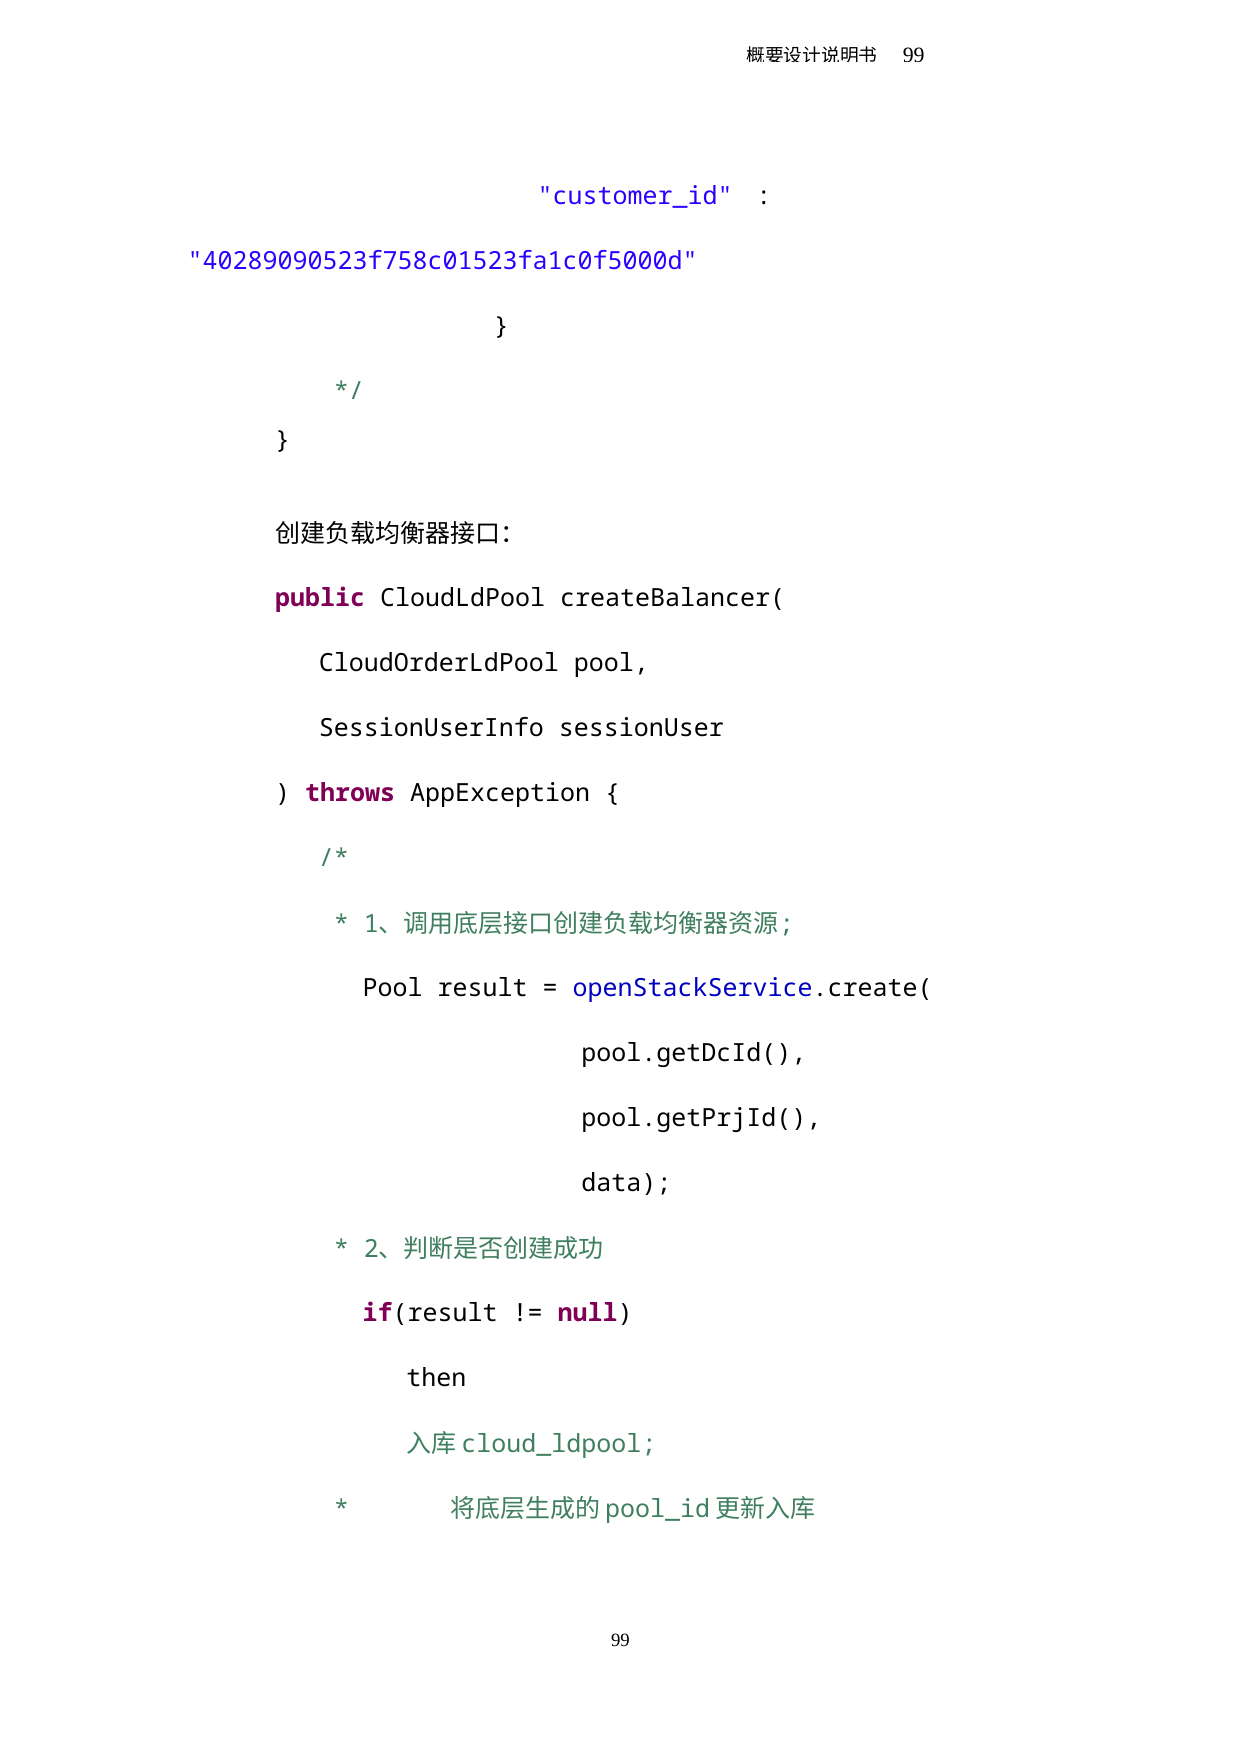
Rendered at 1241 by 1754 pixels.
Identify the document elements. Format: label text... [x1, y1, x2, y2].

text /* [187, 824, 1053, 889]
text } [231, 422, 1053, 456]
text if(result != null) [319, 1279, 1053, 1344]
text SessionUserInfo sessionUser [275, 694, 1053, 759]
text public CloudLdPool createBalancer( [231, 564, 1053, 629]
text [275, 1474, 1053, 1539]
text CloudOrderLdPool pool, [275, 629, 1053, 694]
text Pool result = openStackService.create( [319, 954, 1053, 1019]
text */ [187, 357, 1053, 422]
text * 2、判断是否创建成功 [187, 1214, 1053, 1279]
text data); [537, 1149, 1053, 1214]
text 入库cloud_ldpool; [362, 1409, 1053, 1474]
text then [362, 1344, 1053, 1409]
text * 1、调用底层接口创建负载均衡器资源; [187, 889, 1053, 954]
text 创建负载均衡器接口： [231, 499, 1053, 564]
text } [187, 292, 1053, 357]
text ) throws AppException { [231, 759, 1053, 824]
text pool.getPrjId(), [537, 1084, 1053, 1149]
text pool.getDcId(), [537, 1019, 1053, 1084]
text "customer_id" : "40289090523f758c01523fa1c0f5000d" [187, 162, 1053, 292]
